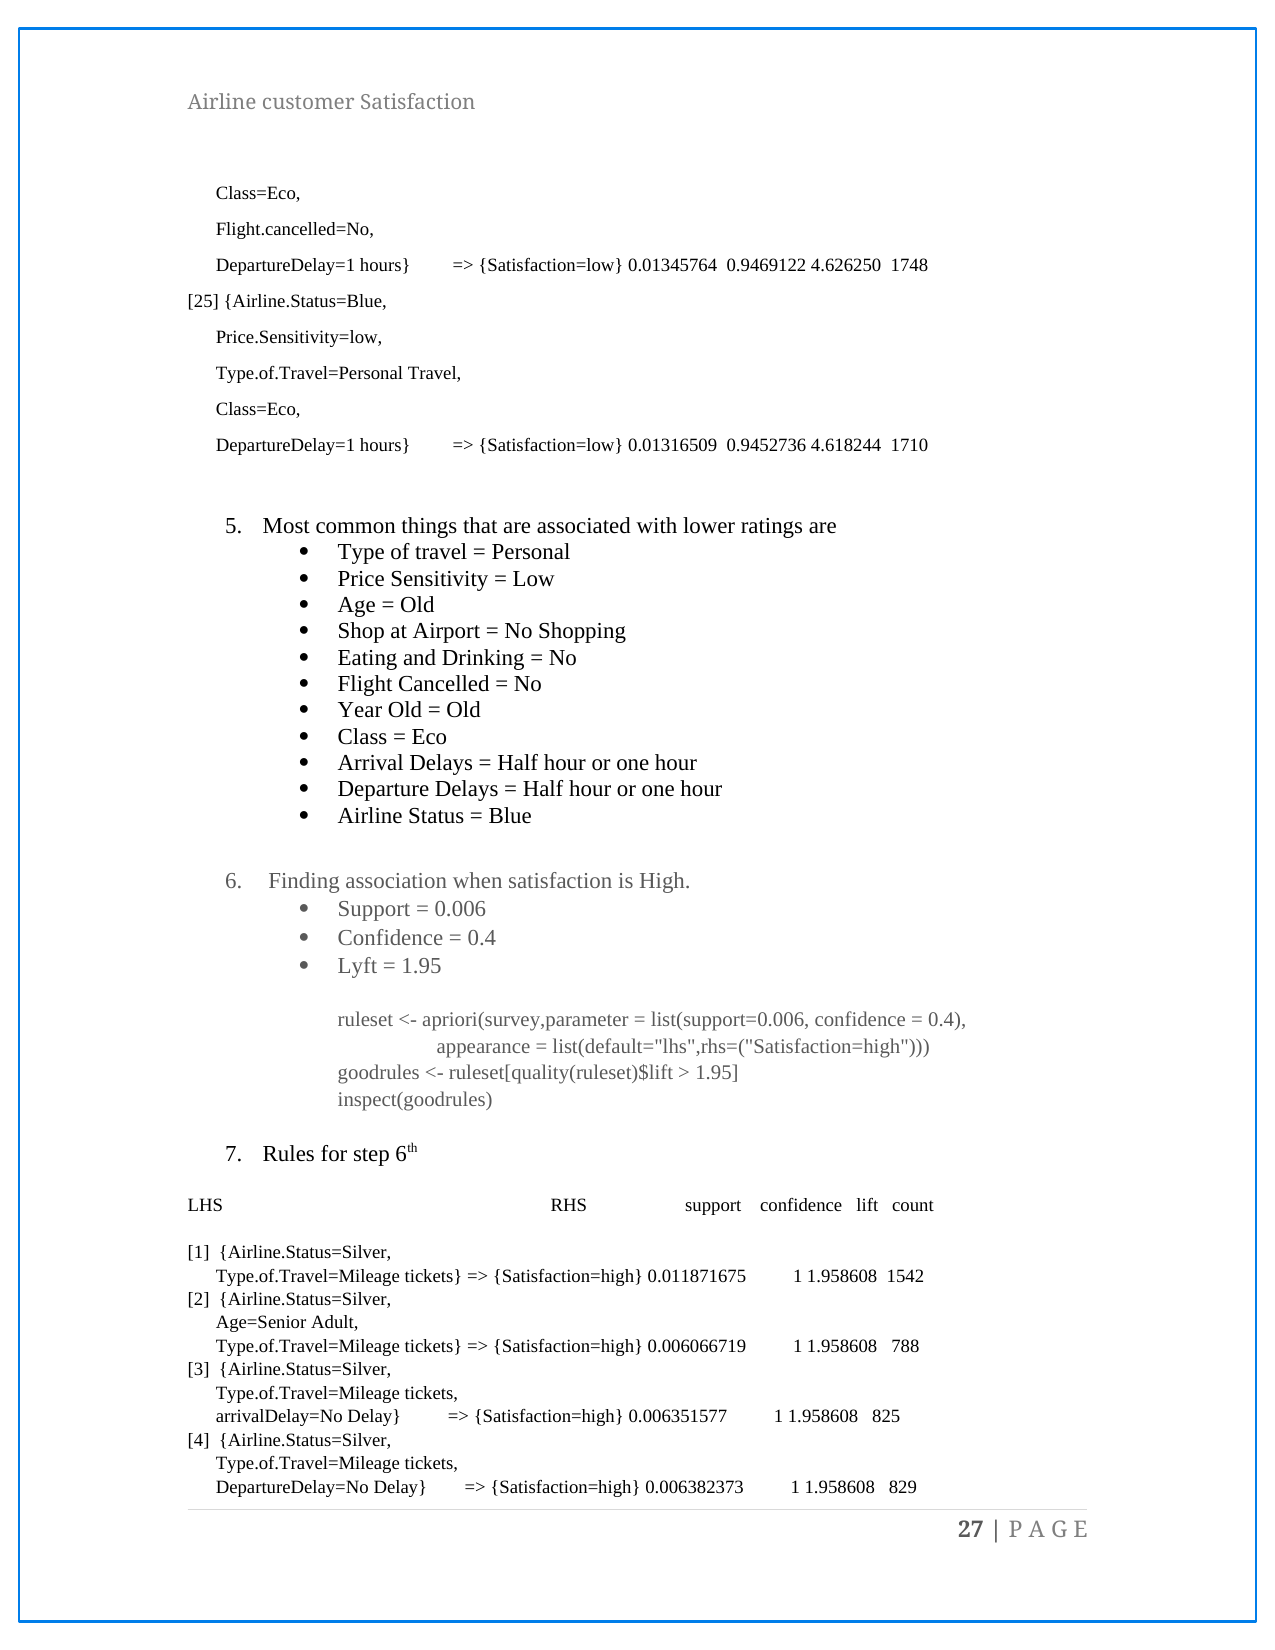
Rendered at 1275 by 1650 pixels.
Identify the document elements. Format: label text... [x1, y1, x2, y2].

list ruleset <- apriori(survey,parameter = list(support=0.006, confidence = 0.4), [337, 1007, 1087, 1031]
text [3] {Airline.Status=Silver, [187, 1356, 1087, 1380]
text Price.Sensitivity=low, [187, 324, 1087, 347]
list Price Sensitivity = Low [300, 565, 1087, 591]
list Flight Cancelled = No [300, 670, 1087, 696]
list inspect(goodrules) [337, 1087, 1087, 1111]
list Confidence = 0.4 [300, 924, 1087, 950]
text [25] {Airline.Status=Blue, [187, 288, 1087, 311]
text Class=Eco, [187, 396, 1087, 419]
list appearance = list(default="lhs",rhs=("Satisfaction=high"))) [337, 1034, 1087, 1058]
text Type.of.Travel=Personal Travel, [187, 360, 1087, 383]
list Airline Status = Blue [300, 802, 1087, 828]
list Most common things that are associated with lower ratings are [225, 512, 1087, 538]
list Eating and Drinking = No [300, 644, 1087, 670]
list Departure Delays = Half hour or one hour [300, 776, 1087, 802]
text Type.of.Travel=Mileage tickets, [187, 1450, 1087, 1474]
list Finding association when satisfaction is High. [225, 867, 1087, 893]
list Year Old = Old [300, 696, 1087, 723]
list Arrival Delays = Half hour or one hour [300, 749, 1087, 776]
text [4] {Airline.Status=Silver, [187, 1427, 1087, 1450]
text Type.of.Travel=Mileage tickets, [187, 1380, 1087, 1403]
list Shop at Airport = No Shopping [300, 617, 1087, 644]
list Class = Eco [300, 723, 1087, 749]
text DepartureDelay=No Delay} => {Satisfaction=high} 0.006382373 1 1.958608 829 [187, 1474, 1087, 1497]
text Age=Senior Adult, [187, 1309, 1087, 1333]
text DepartureDelay=1 hours} => {Satisfaction=low} 0.01316509 0.9452736 4.618244 1710 [187, 432, 1087, 455]
list Age = Old [300, 591, 1087, 617]
list Rules for step 6th [225, 1139, 1087, 1166]
list Lyft = 1.95 [300, 952, 1087, 979]
list Type of travel = Personal [300, 538, 1087, 565]
text Class=Eco, [187, 180, 1087, 203]
text [2] {Airline.Status=Silver, [187, 1286, 1087, 1309]
text arrivalDelay=No Delay} => {Satisfaction=high} 0.006351577 1 1.958608 825 [187, 1403, 1087, 1427]
list Support = 0.006 [300, 896, 1087, 922]
text DepartureDelay=1 hours} => {Satisfaction=low} 0.01345764 0.9469122 4.626250 1748 [187, 252, 1087, 275]
list goodrules <- ruleset[quality(ruleset)$lift > 1.95] [337, 1060, 1087, 1084]
text [1] {Airline.Status=Silver, [187, 1239, 1087, 1263]
text Type.of.Travel=Mileage tickets} => {Satisfaction=high} 0.006066719 1 1.958608 788 [187, 1333, 1087, 1356]
text LHS RHS support confidence lift count [187, 1192, 1087, 1216]
text Flight.cancelled=No, [187, 216, 1087, 239]
text Type.of.Travel=Mileage tickets} => {Satisfaction=high} 0.011871675 1 1.958608 1542 [187, 1263, 1087, 1286]
